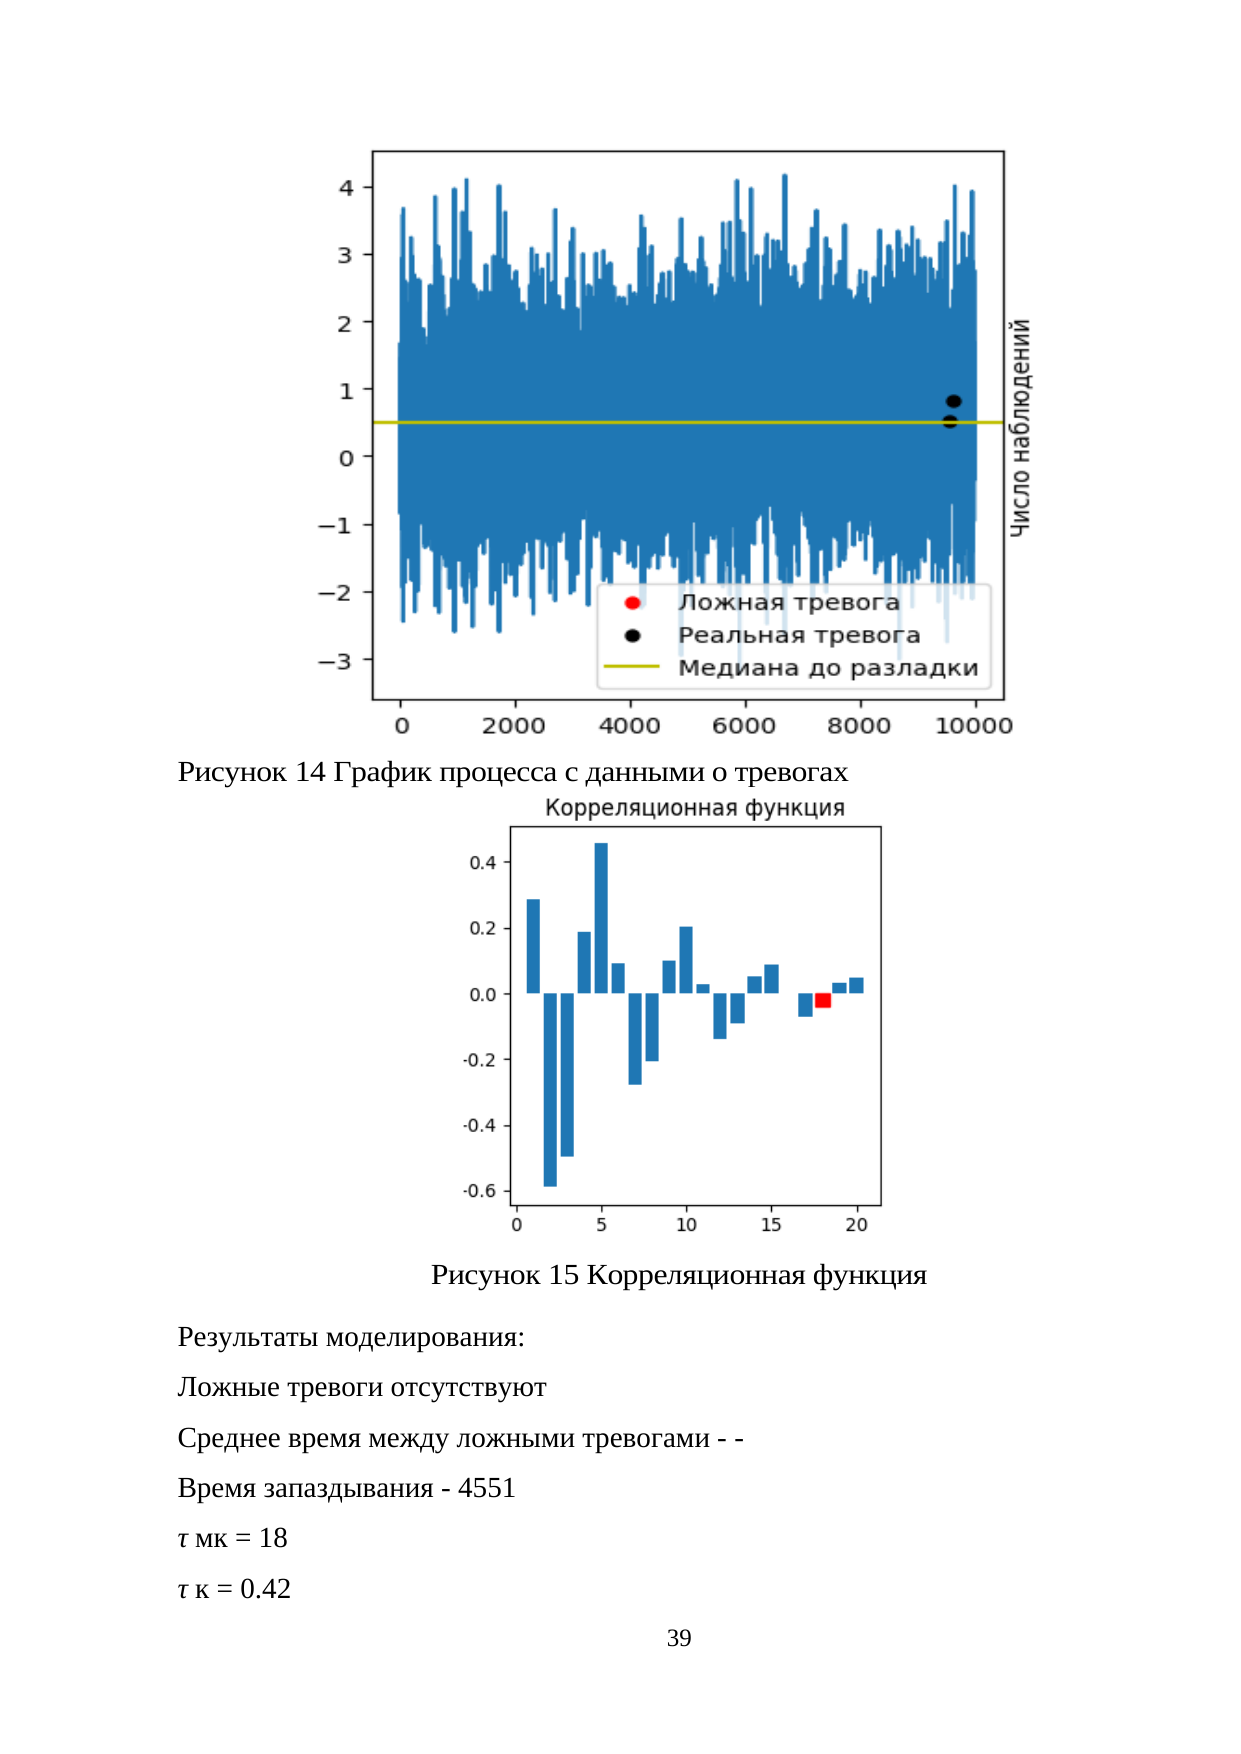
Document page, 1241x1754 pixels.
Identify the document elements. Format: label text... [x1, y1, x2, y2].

text Ложные тревоги отсутствуют [177, 1369, 1181, 1403]
text τ к = 0.42 [177, 1571, 1181, 1604]
text Результаты моделирования: [177, 1319, 1181, 1353]
picture [311, 118, 1048, 740]
text Среднее время между ложными тревогами - - [177, 1420, 1181, 1453]
picture [463, 787, 895, 1243]
text τ мк = 18 [177, 1521, 1181, 1554]
text Рисунок 14 График процесса с данными о тревогах [177, 754, 1181, 788]
text Рисунок 15 Корреляционная функция [177, 1257, 1181, 1291]
text Время запаздывания - 4551 [177, 1470, 1181, 1504]
